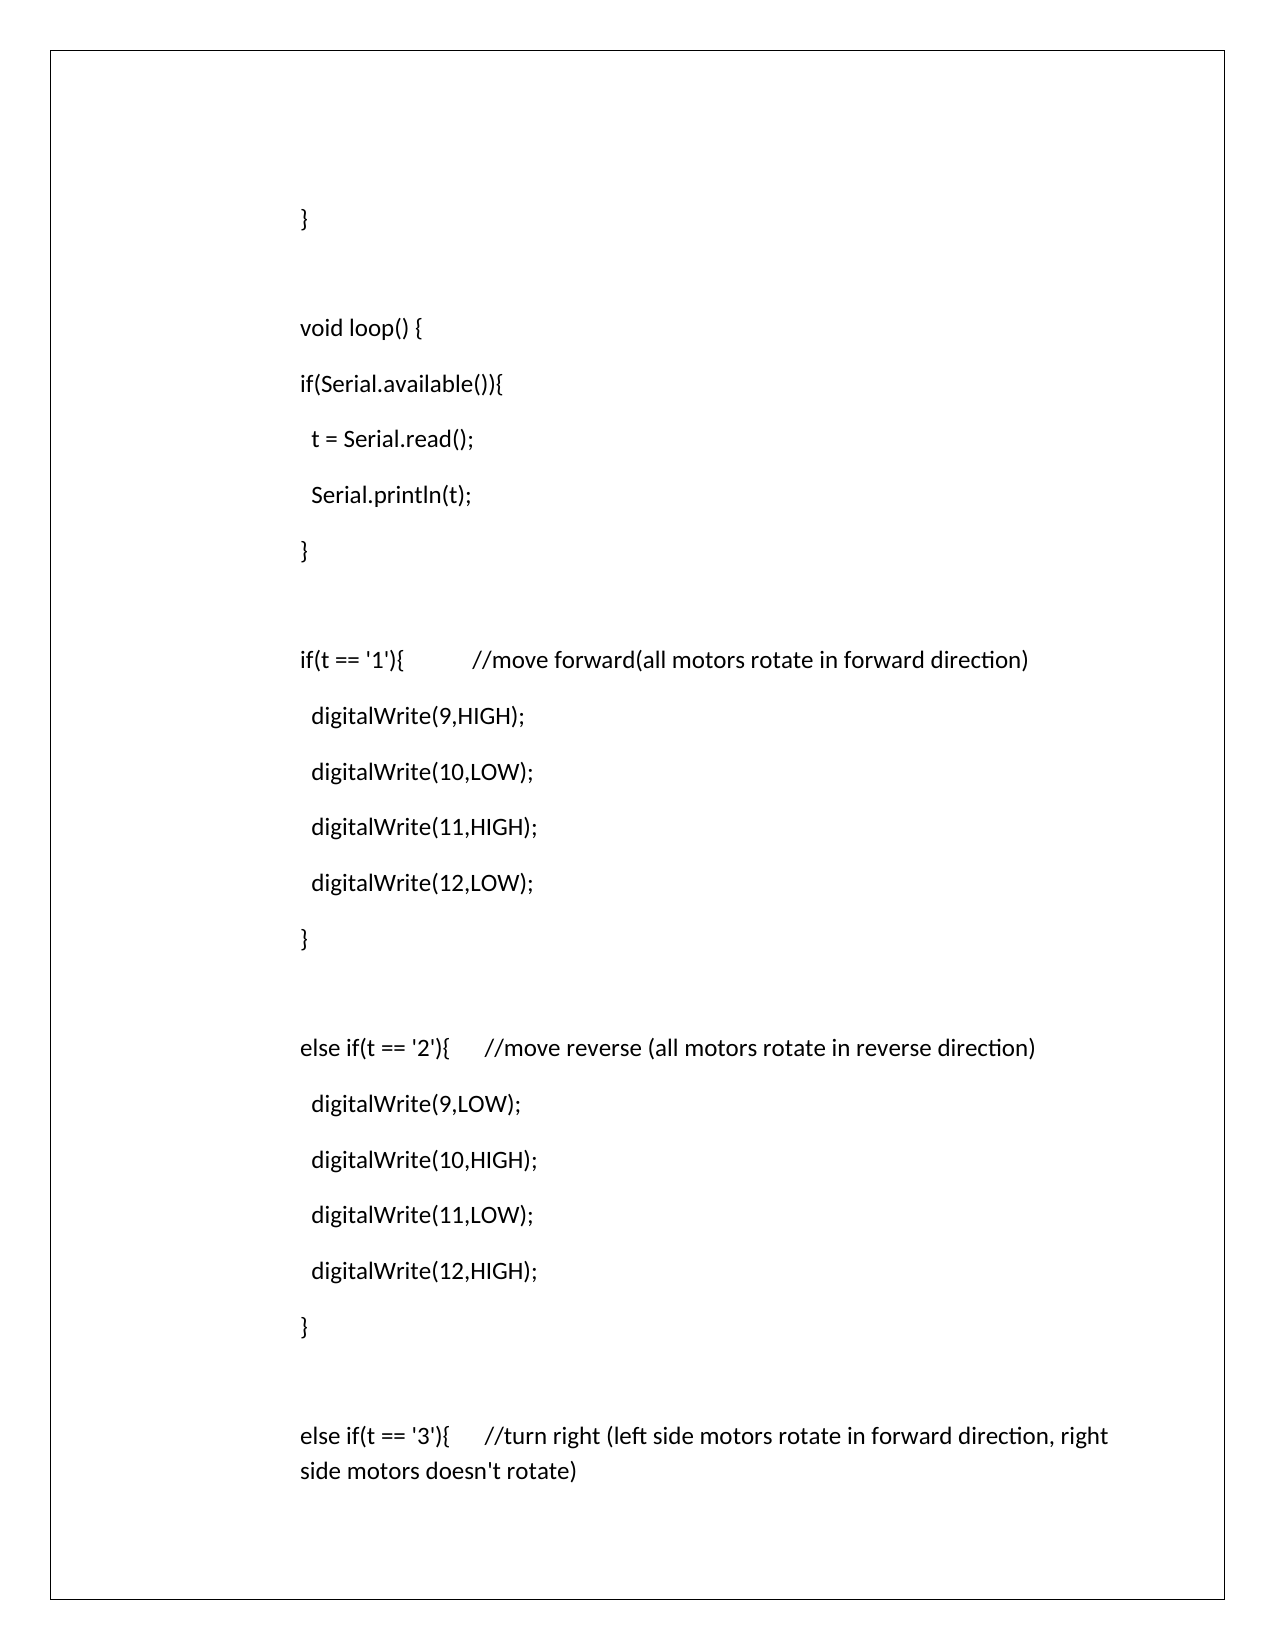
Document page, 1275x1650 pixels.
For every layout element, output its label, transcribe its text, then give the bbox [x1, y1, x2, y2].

text } [300, 923, 1125, 954]
text digitalWrite(12,LOW); [300, 867, 1125, 898]
text digitalWrite(11,LOW); [300, 1199, 1125, 1230]
text digitalWrite(11,HIGH); [300, 812, 1125, 842]
text Serial.println(t); [300, 479, 1125, 510]
text digitalWrite(9,HIGH); [300, 700, 1125, 730]
text else if(t == '3'){ //turn right (left side motors rotate in forward direction, right side motors doesn't rotate) [300, 1420, 1125, 1486]
text t = Serial.read(); [300, 423, 1125, 454]
text } [300, 535, 1125, 566]
text void loop() { [300, 312, 1125, 342]
text digitalWrite(10,HIGH); [300, 1144, 1125, 1174]
text } [300, 1311, 1125, 1342]
text if(t == '1'){ //move forward(all motors rotate in forward direction) [300, 644, 1125, 674]
text } [300, 203, 1125, 233]
text else if(t == '2'){ //move reverse (all motors rotate in reverse direction) [300, 1032, 1125, 1063]
text digitalWrite(9,LOW); [300, 1088, 1125, 1118]
text digitalWrite(10,LOW); [300, 756, 1125, 786]
text if(Serial.available()){ [300, 368, 1125, 398]
text digitalWrite(12,HIGH); [300, 1255, 1125, 1286]
